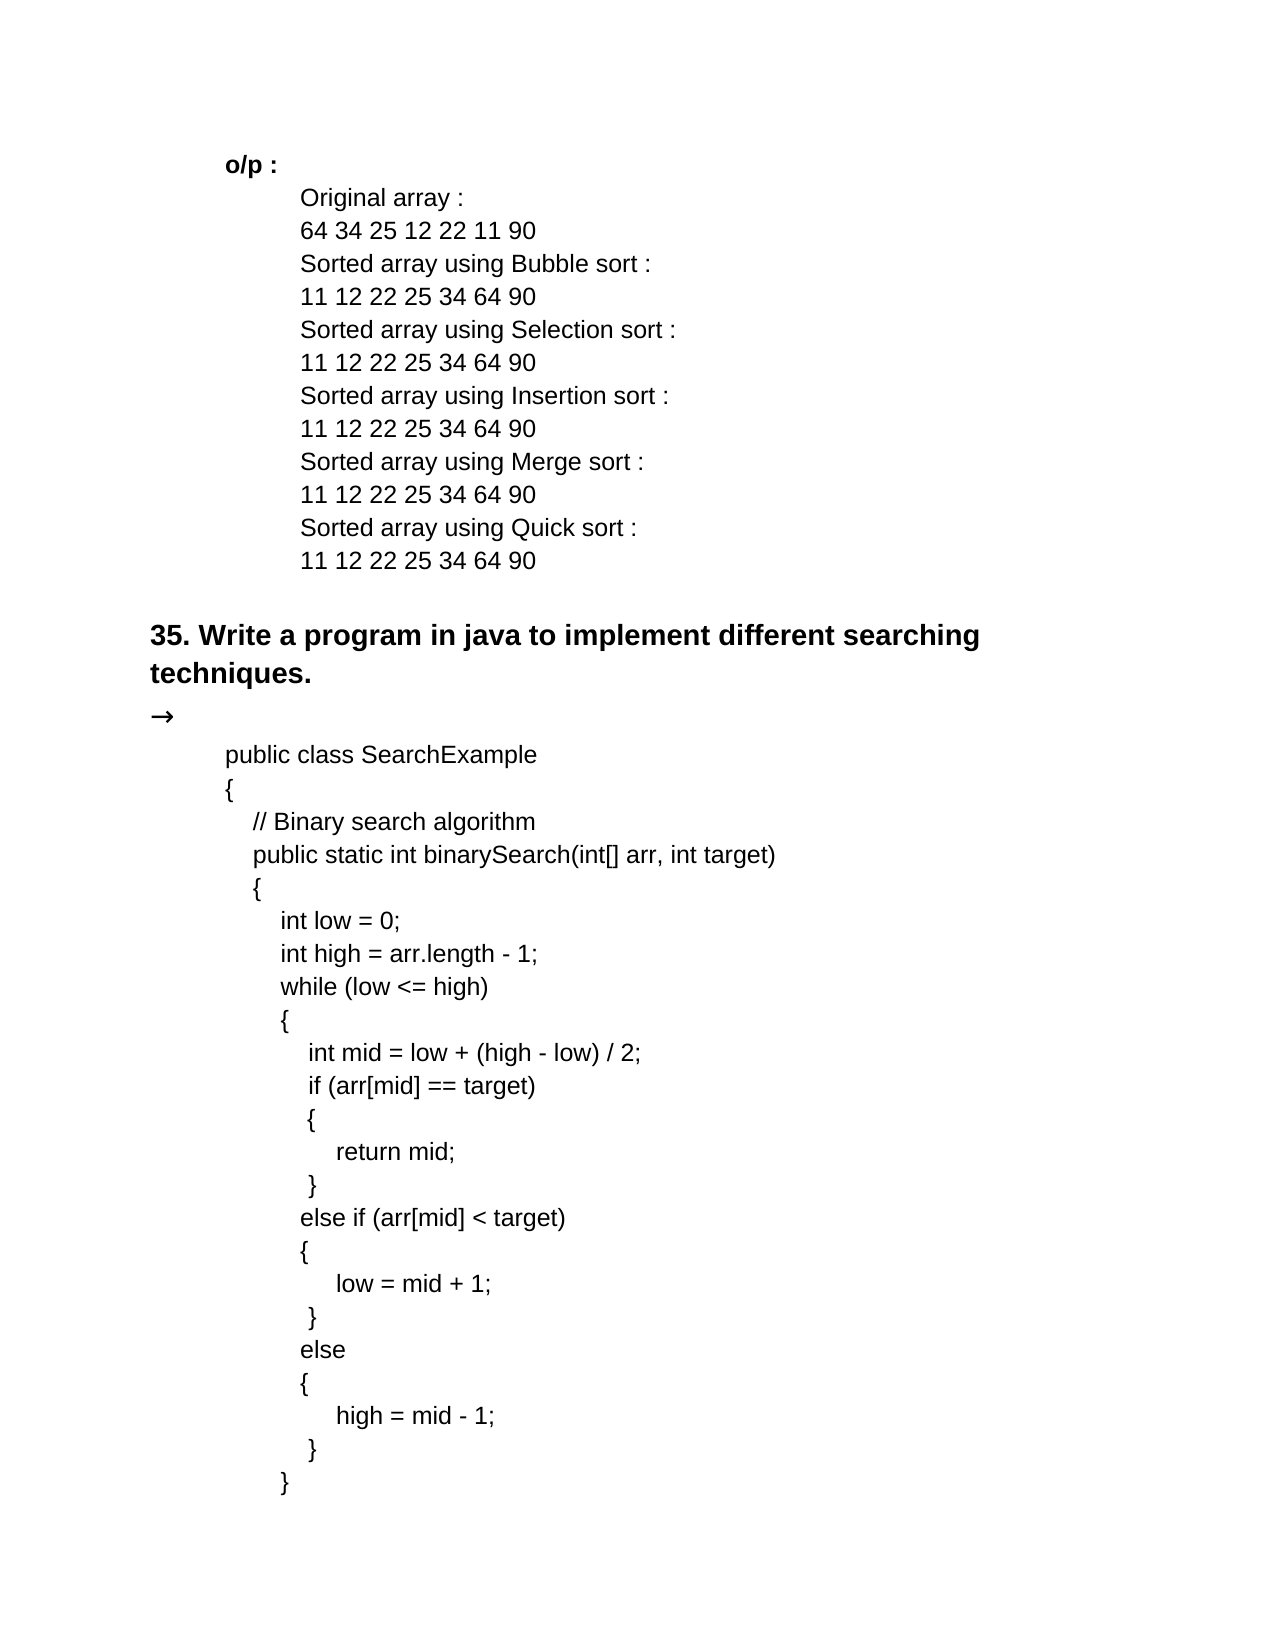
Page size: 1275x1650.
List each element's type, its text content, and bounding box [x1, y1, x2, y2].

text { [225, 873, 1125, 901]
text 11 12 22 25 34 64 90 [300, 414, 1125, 443]
text 11 12 22 25 34 64 90 [300, 546, 1125, 575]
text Original array : [300, 183, 1125, 212]
text { [225, 1005, 1125, 1033]
text int mid = low + (high - low) / 2; [225, 1038, 1125, 1066]
text low = mid + 1; [225, 1269, 1125, 1298]
text return mid; [225, 1137, 1125, 1166]
text { [225, 1368, 1125, 1397]
text } [225, 1434, 1125, 1463]
text Sorted array using Insertion sort : [300, 381, 1125, 410]
text // Binary search algorithm [225, 807, 1125, 835]
text if (arr[mid] == target) [225, 1071, 1125, 1099]
text } [225, 1467, 1125, 1496]
text → [150, 695, 1125, 734]
text Sorted array using Selection sort : [300, 315, 1125, 344]
text public class SearchExample [225, 741, 1125, 769]
text 64 34 25 12 22 11 90 [300, 216, 1125, 245]
text else [225, 1335, 1125, 1364]
text } [225, 1302, 1125, 1331]
text Sorted array using Bubble sort : [300, 249, 1125, 278]
text high = mid - 1; [225, 1401, 1125, 1430]
text int low = 0; [225, 906, 1125, 934]
text } [225, 1170, 1125, 1198]
text 35. Write a program in java to implement different searching techniques. [150, 618, 1125, 690]
text { [225, 773, 1125, 802]
text { [225, 1104, 1125, 1132]
text while (low <= high) [225, 972, 1125, 1000]
text { [225, 1236, 1125, 1264]
text o/p : [225, 150, 1125, 179]
text else if (arr[mid] < target) [225, 1203, 1125, 1232]
text Sorted array using Merge sort : [300, 447, 1125, 476]
text public static int binarySearch(int[] arr, int target) [225, 839, 1125, 868]
text int high = arr.length - 1; [225, 939, 1125, 967]
text Sorted array using Quick sort : [300, 513, 1125, 542]
text 11 12 22 25 34 64 90 [300, 282, 1125, 311]
text 11 12 22 25 34 64 90 [300, 480, 1125, 509]
text 11 12 22 25 34 64 90 [300, 348, 1125, 377]
